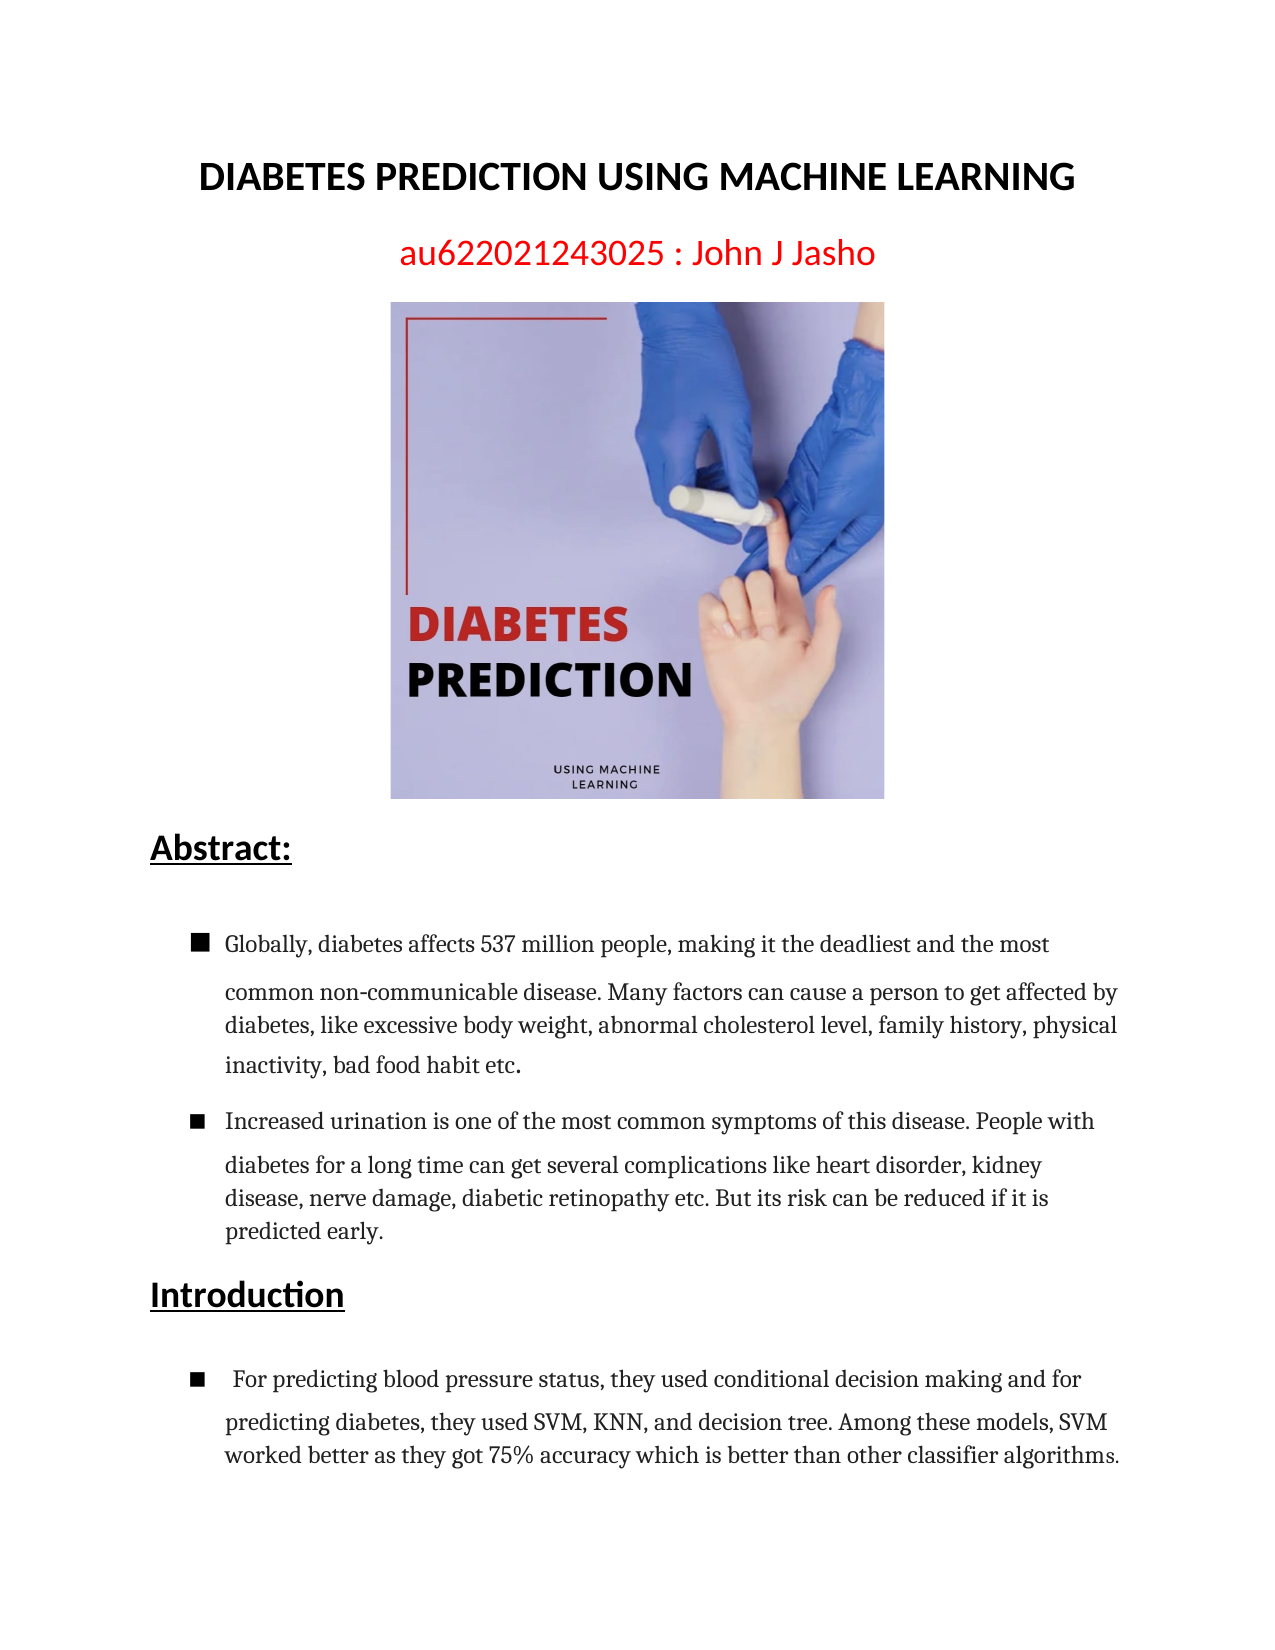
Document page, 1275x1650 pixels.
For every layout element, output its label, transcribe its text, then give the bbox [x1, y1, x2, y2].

list Increased urination is one of the most common symptoms of this disease. People with diabetes for a long time can get several complications like heart disorder, kidney disease, nerve damage, diabetic retinopathy etc. But its risk can be reduced if it is predicted early. [187, 1087, 1125, 1245]
text Introduction [150, 1271, 1125, 1316]
text Abstract: [150, 823, 1125, 869]
picture [390, 302, 885, 799]
text DIABETES PREDICTION USING MACHINE LEARNING [150, 150, 1125, 201]
list Globally, diabetes affects 537 million people, making it the deadliest and the most common non‐communicable disease. Many factors can cause a person to get affected by diabetes, like excessive body weight, abnormal cholesterol level, family history, physical inactivity, bad food habit etc. [187, 897, 1125, 1081]
list For predicting blood pressure status, they used conditional decision making and for predicting diabetes, they used SVM, KNN, and decision tree. Among these models, SVM worked better as they got 75% accuracy which is better than other classifier algorithms. [187, 1344, 1125, 1470]
text au622021243025 : John J Jasho [150, 229, 1125, 275]
